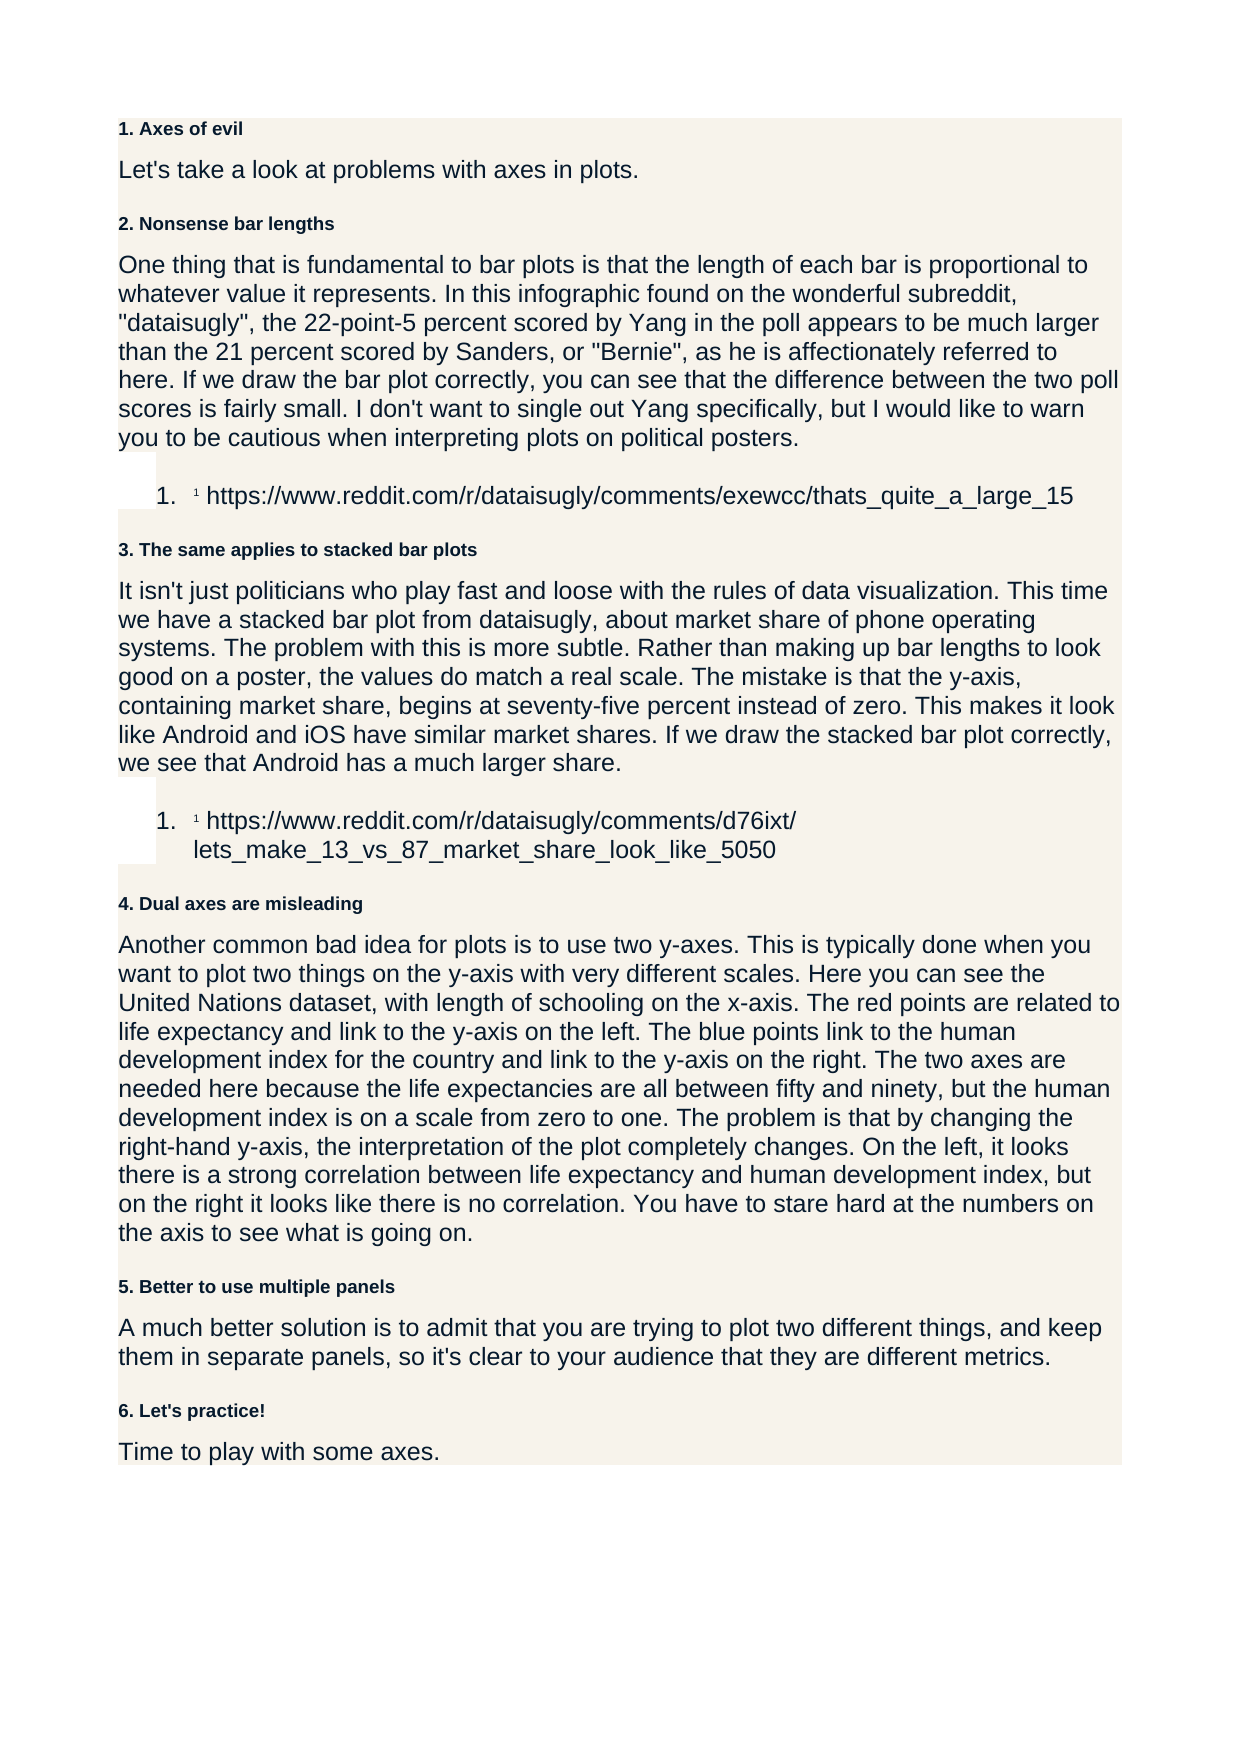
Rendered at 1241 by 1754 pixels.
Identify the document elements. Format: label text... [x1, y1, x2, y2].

text Time to play with some axes. [118, 1437, 1122, 1465]
text It isn't just politicians who play fast and loose with the rules of data visualization. This time we have a stacked bar plot from dataisugly, about market share of phone operating systems. The problem with this is more subtle. Rather than making up bar lengths to look good on a poster, the values do match a real scale. The mistake is that the y-axis, containing market share, begins at seventy-five percent instead of zero. This makes it look like Android and iOS have similar market shares. If we draw the stacked bar plot correctly, we see that Android has a much larger share. [118, 576, 1122, 777]
list 1 https://www.reddit.com/r/dataisugly/comments/exewcc/thats_quite_a_large_15 [156, 481, 1122, 509]
text 4. Dual axes are misleading [118, 893, 1122, 914]
list 1 https://www.reddit.com/r/dataisugly/comments/d76ixt/lets_make_13_vs_87_market_share_look_like_5050 [156, 806, 1122, 864]
text A much better solution is to admit that you are trying to plot two different things, and keep them in separate panels, so it's clear to your audience that they are different metrics. [118, 1313, 1122, 1370]
text 6. Let's practice! [118, 1399, 1122, 1421]
text Let's take a look at problems with axes in plots. [118, 155, 1122, 184]
text 1. Axes of evil [118, 118, 1122, 140]
text One thing that is fundamental to bar plots is that the length of each bar is proportional to whatever value it represents. In this infographic found on the wonderful subreddit, "dataisugly", the 22-point-5 percent scored by Yang in the poll appears to be much larger than the 21 percent scored by Sanders, or "Bernie", as he is affectionately referred to here. If we draw the bar plot correctly, you can see that the difference between the two poll scores is fairly small. I don't want to single out Yang specifically, but I would like to warn you to be cautious when interpreting plots on political posters. [118, 250, 1122, 452]
text Another common bad idea for plots is to use two y-axes. This is typically done when you want to plot two things on the y-axis with very different scales. Here you can see the United Nations dataset, with length of schooling on the x-axis. The red points are related to life expectancy and link to the y-axis on the left. The blue points link to the human development index for the country and link to the y-axis on the right. The two axes are needed here because the life expectancies are all between fifty and ninety, but the human development index is on a scale from zero to one. The problem is that by changing the right-hand y-axis, the interpretation of the plot completely changes. On the left, it looks there is a strong correlation between life expectancy and human development index, but on the right it looks like there is no correlation. You have to stare hard at the numbers on the axis to see what is going on. [118, 930, 1122, 1246]
text 2. Nonsense bar lengths [118, 213, 1122, 235]
text 3. The same applies to stacked bar plots [118, 539, 1122, 560]
text 5. Better to use multiple panels [118, 1276, 1122, 1297]
